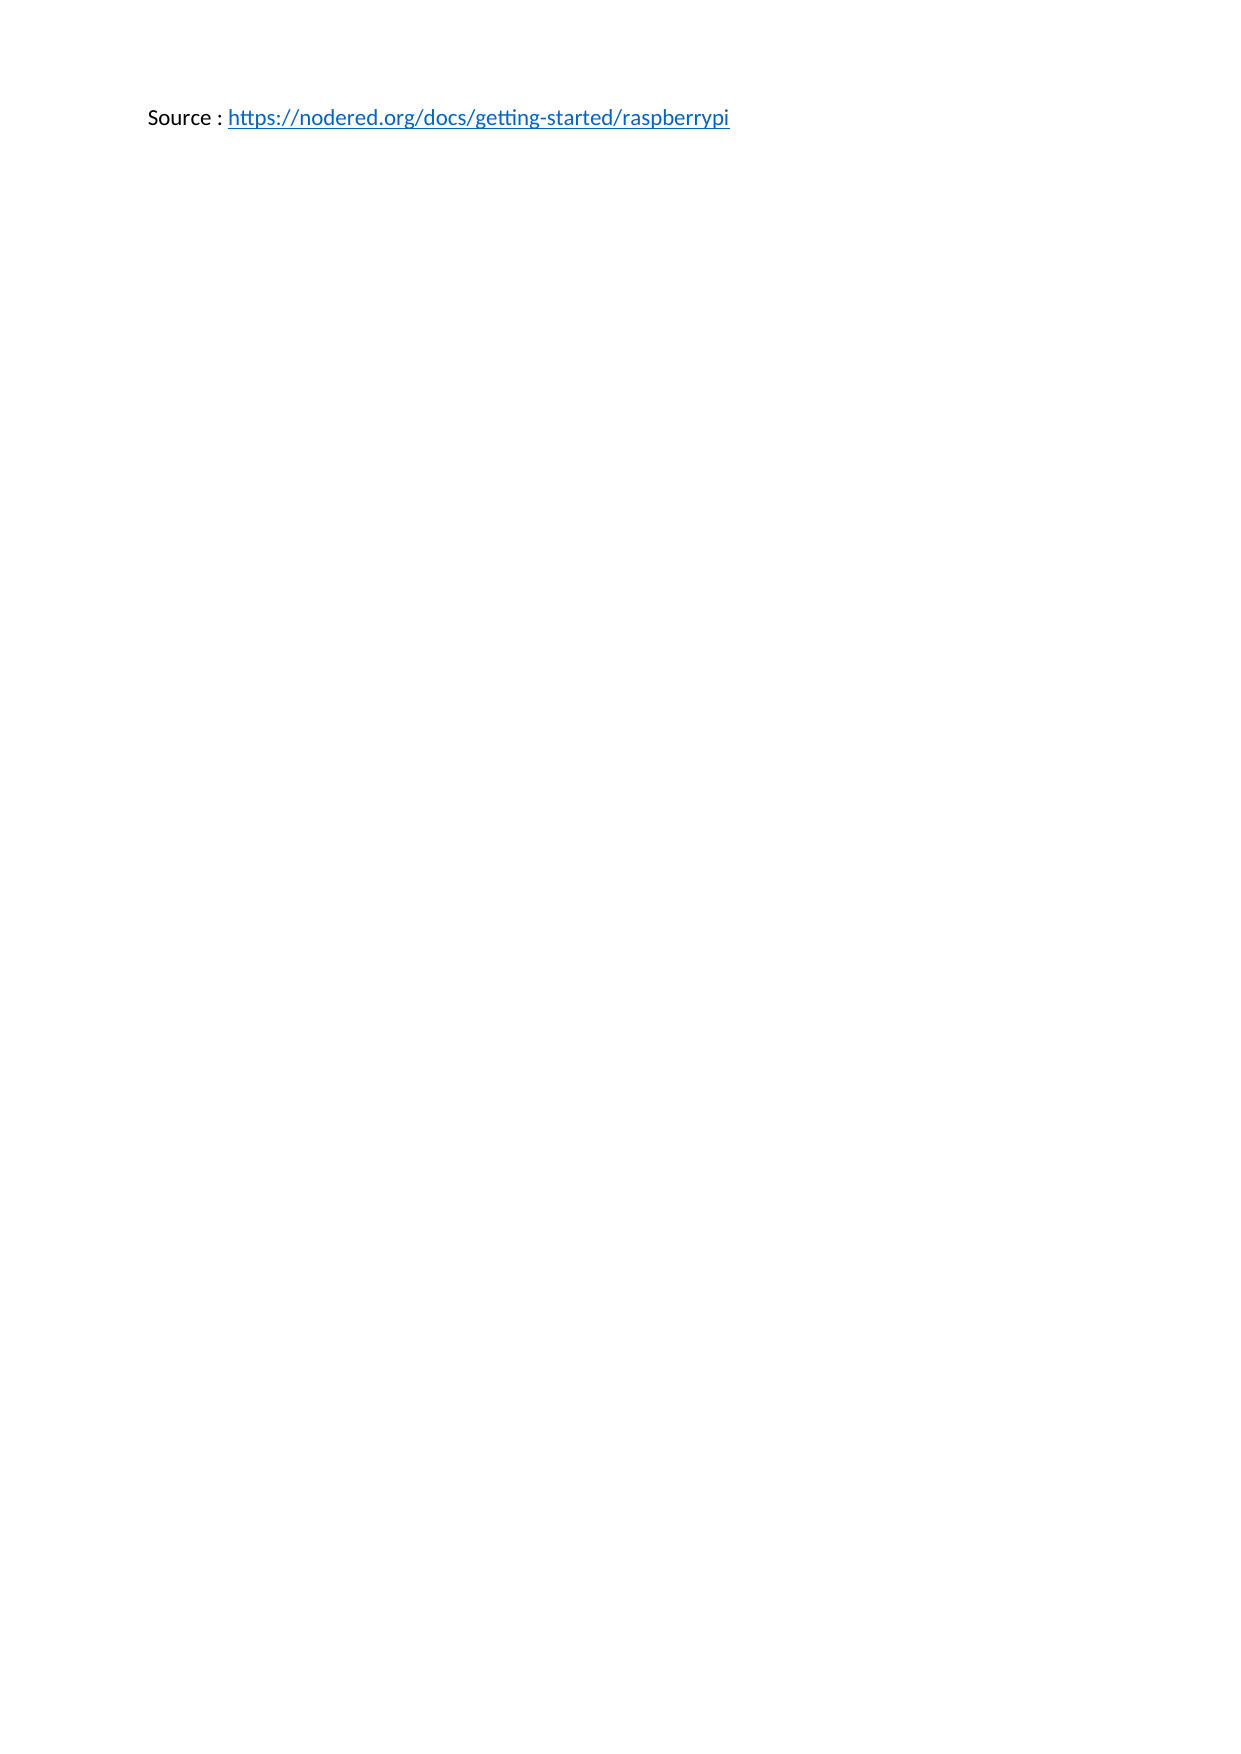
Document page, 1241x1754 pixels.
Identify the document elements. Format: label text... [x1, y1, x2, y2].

text Source : https://nodered.org/docs/getting-started/raspberrypi [148, 103, 1093, 131]
